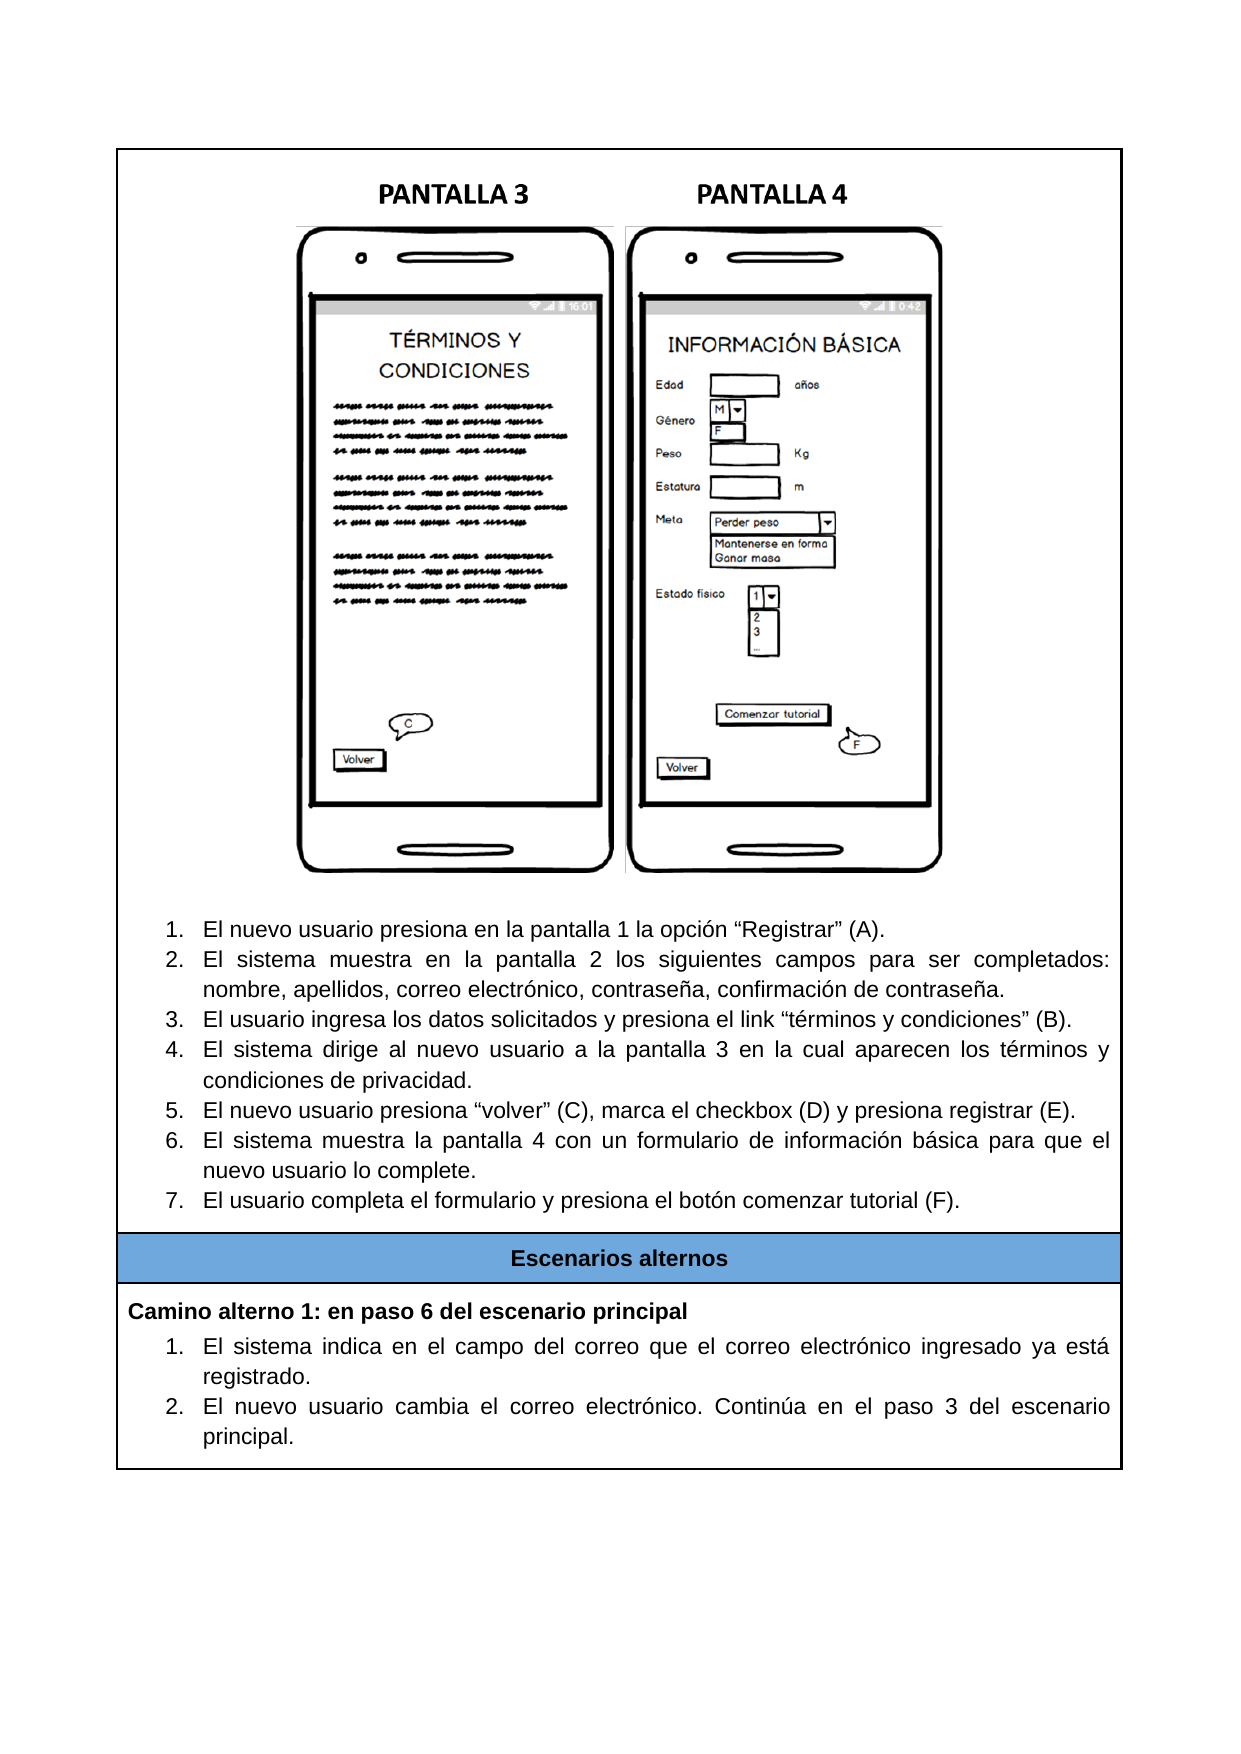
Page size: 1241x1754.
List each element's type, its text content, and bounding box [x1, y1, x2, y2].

table_cell Escenarios alternos [118, 1234, 1120, 1282]
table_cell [118, 150, 1120, 1232]
picture [296, 164, 943, 873]
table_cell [118, 1284, 1120, 1468]
